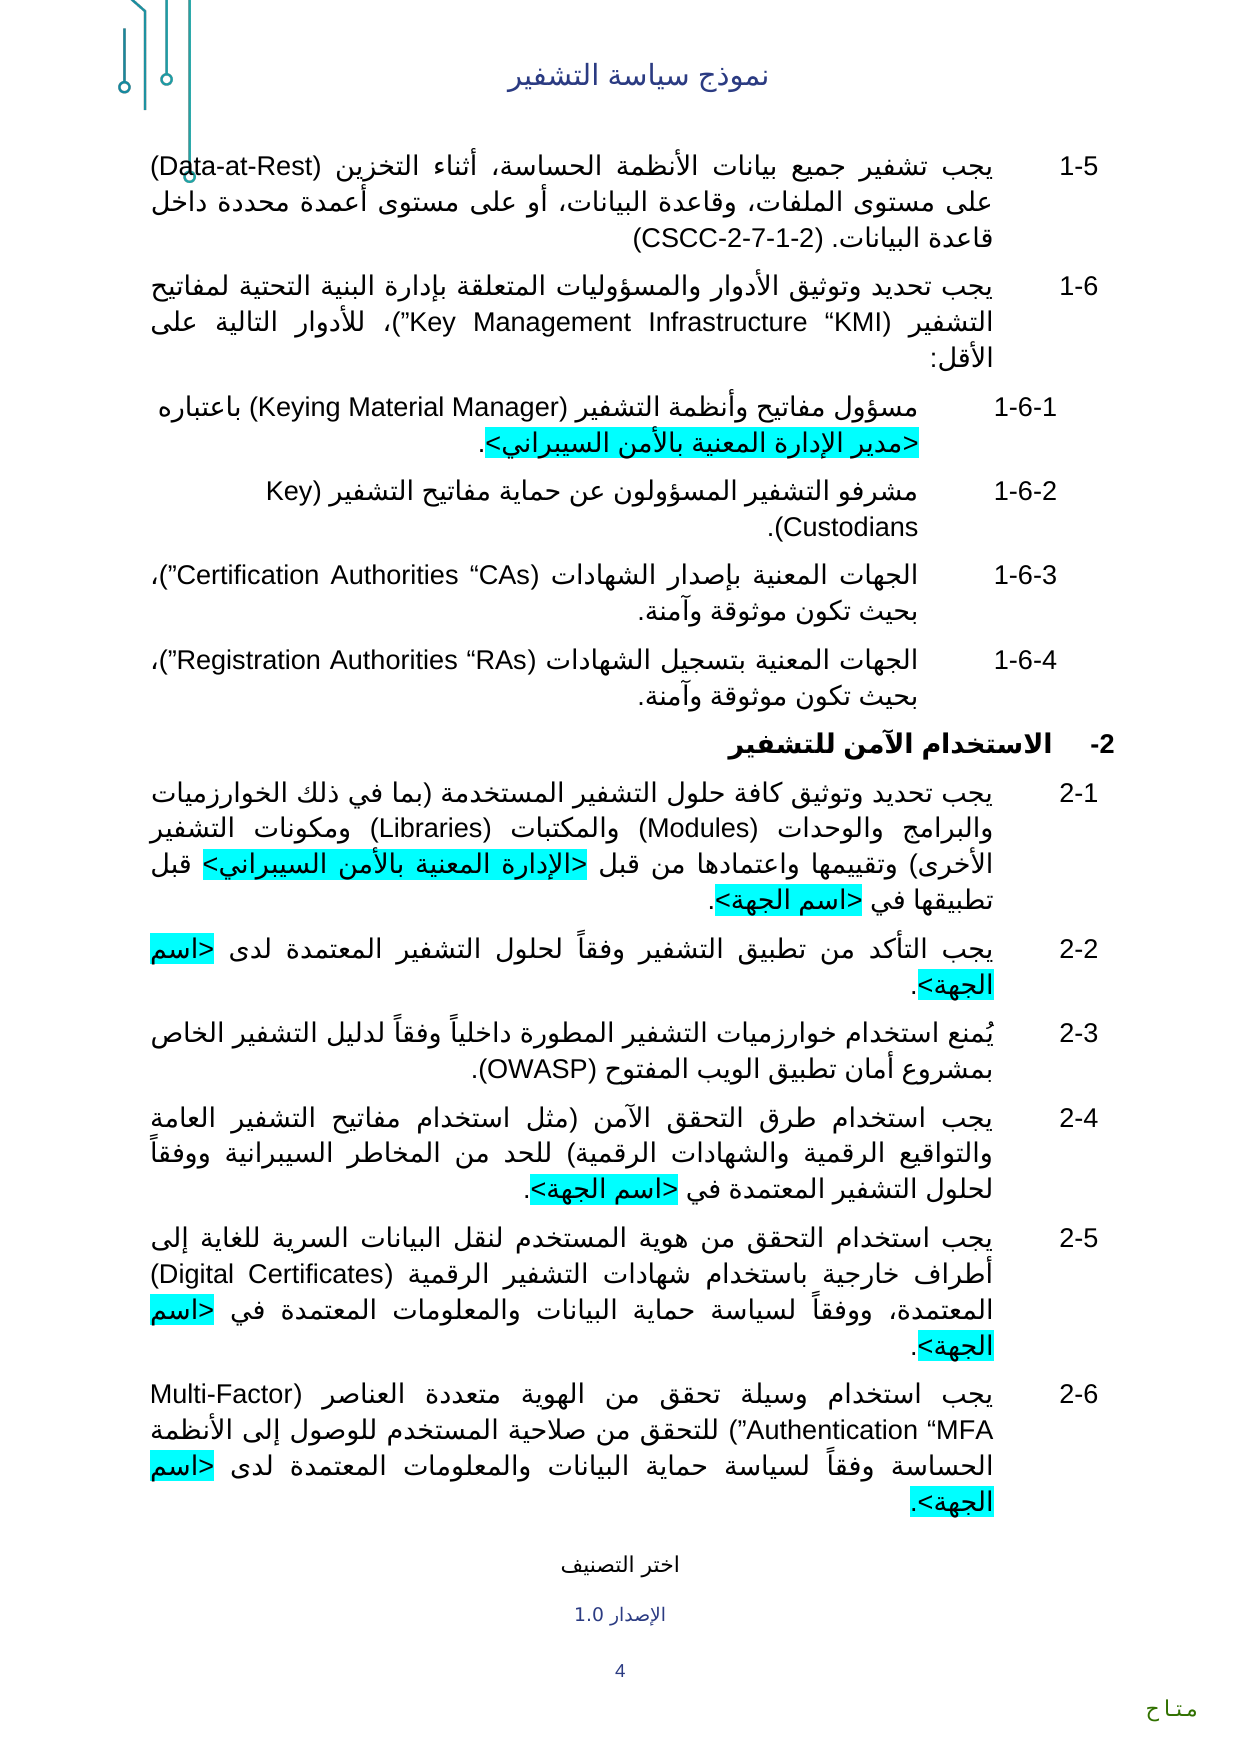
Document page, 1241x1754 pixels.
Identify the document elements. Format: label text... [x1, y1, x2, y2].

list الاستخدام الآمن للتشفير [150, 728, 1090, 759]
list يُمنع استخدام خوارزميات التشفير المطورة داخلياً وفقاً لدليل التشفير الخاص بمشروع أمان تطبيق الويب المفتوح (OWASP). [150, 1017, 1059, 1084]
list يجب استخدام طرق التحقق الآمن (مثل استخدام مفاتيح التشفير العامة والتواقيع الرقمية والشهادات الرقمية) للحد من المخاطر السيبرانية ووفقاً لحلول التشفير المعتمدة في <اسم الجهة>. [150, 1102, 1059, 1205]
list يجب تحديد وتوثيق كافة حلول التشفير المستخدمة (بما في ذلك الخوارزميات والبرامج والوحدات (Modules) والمكتبات (Libraries) ومكونات التشفير الأخرى) وتقييمها واعتمادها من قبل <الإدارة المعنية بالأمن السيبراني> قبل تطبيقها في <اسم الجهة>. [150, 777, 1059, 916]
picture [94, 0, 224, 201]
list يجب التأكد من تطبيق التشفير وفقاً لحلول التشفير المعتمدة لدى <اسم الجهة>. [150, 933, 1059, 1000]
list مشرفو التشفير المسؤولون عن حماية مفاتيح التشفير (Key Custodians). [150, 475, 994, 542]
list الجهات المعنية بتسجيل الشهادات (Registration Authorities “RAs”)، بحيث تكون موثوقة وآمنة. [150, 644, 994, 711]
list مسؤول مفاتيح وأنظمة التشفير (Keying Material Manager) باعتباره <مدير الإدارة المعنية بالأمن السيبراني>. [150, 391, 994, 458]
list يجب تحديد وتوثيق الأدوار والمسؤوليات المتعلقة بإدارة البنية التحتية لمفاتيح التشفير (Key Management Infrastructure “KMI”)، للأدوار التالية على الأقل: [150, 270, 1059, 373]
list يجب تشفير جميع بيانات الأنظمة الحساسة، أثناء التخزين (Data-at-Rest) على مستوى الملفات، وقاعدة البيانات، أو على مستوى أعمدة محددة داخل قاعدة البيانات. (CSCC-2-7-1-2) [150, 150, 1059, 253]
list الجهات المعنية بإصدار الشهادات (Certification Authorities “CAs”)، بحيث تكون موثوقة وآمنة. [150, 559, 994, 627]
list يجب استخدام التحقق من هوية المستخدم لنقل البيانات السرية للغاية إلى أطراف خارجية باستخدام شهادات التشفير الرقمية (Digital Certificates) المعتمدة، ووفقاً لسياسة حماية البيانات والمعلومات المعتمدة في <اسم الجهة>. [150, 1222, 1059, 1361]
list يجب استخدام وسيلة تحقق من الهوية متعددة العناصر (Multi-Factor Authentication “MFA”) للتحقق من صلاحية المستخدم للوصول إلى الأنظمة الحساسة وفقاً لسياسة حماية البيانات والمعلومات المعتمدة لدى <اسم الجهة>. [150, 1378, 1059, 1517]
